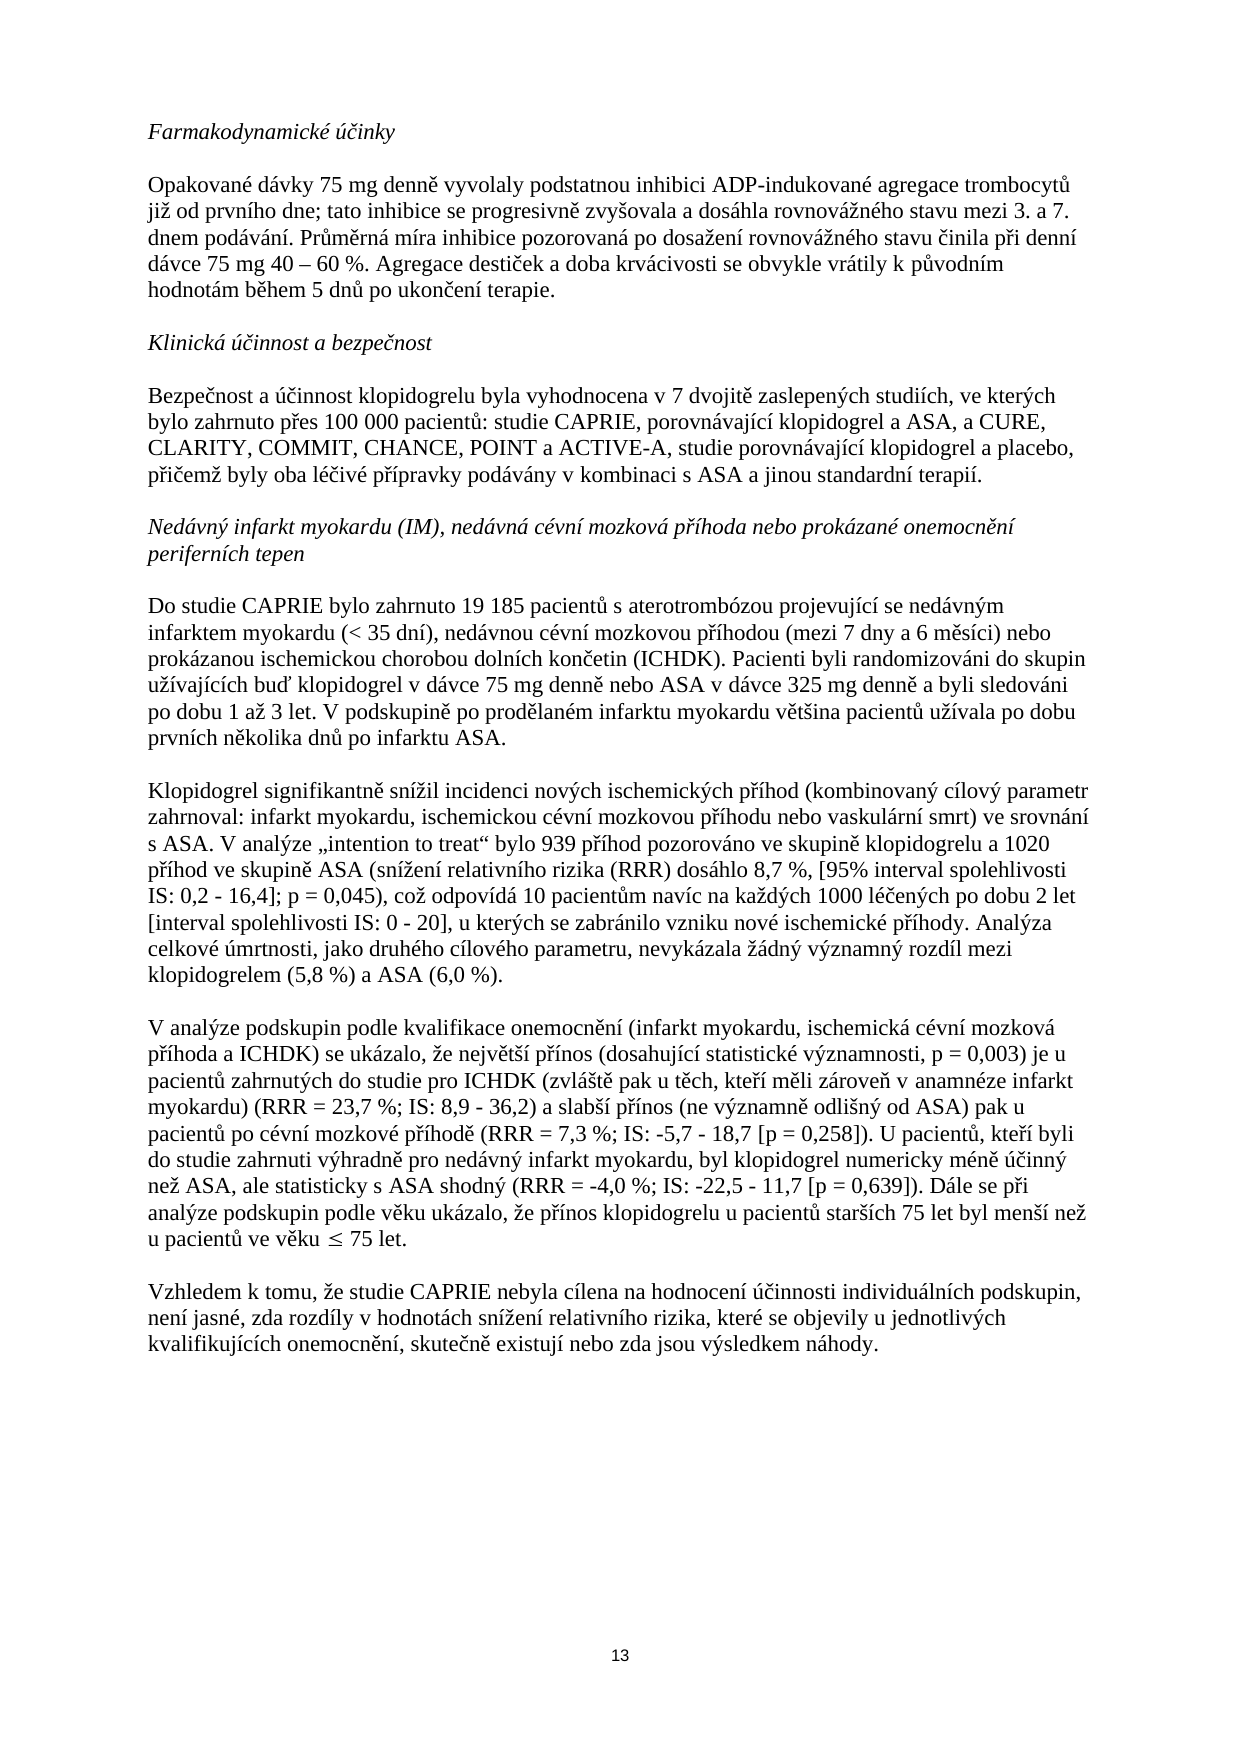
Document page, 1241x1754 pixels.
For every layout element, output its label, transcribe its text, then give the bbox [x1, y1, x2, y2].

text Farmakodynamické účinky [148, 118, 1092, 144]
text Klinická účinnost a bezpečnost [148, 329, 1092, 355]
text V analýze podskupin podle kvalifikace onemocnění (infarkt myokardu, ischemická cévní mozková příhoda a ICHDK) se ukázalo, že největší přínos (dosahující statistické významnosti, p = 0,003) je u pacientů zahrnutých do studie pro ICHDK (zvláště pak u těch, kteří měli zároveň v anamnéze infarkt myokardu) (RRR = 23,7 %; IS: 8,9 - 36,2) a slabší přínos (ne významně odlišný od ASA) pak u pacientů po cévní mozkové příhodě (RRR = 7,3 %; IS: -5,7 - 18,7 [p = 0,258]). U pacientů, kteří byli do studie zahrnuti výhradně pro nedávný infarkt myokardu, byl klopidogrel numericky méně účinný než ASA, ale statisticky s ASA shodný (RRR = -4,0 %; IS: -22,5 - 11,7 [p = 0,639]). Dále se při analýze podskupin podle věku ukázalo, že přínos klopidogrelu u pacientů starších 75 let byl menší než u pacientů ve věku 75 let. [148, 1014, 1092, 1251]
text Opakované dávky 75 mg denně vyvolaly podstatnou inhibici ADP-indukované agregace trombocytů již od prvního dne; tato inhibice se progresivně zvyšovala a dosáhla rovnovážného stavu mezi 3. a 7. dnem podávání. Průměrná míra inhibice pozorovaná po dosažení rovnovážného stavu činila při denní dávce 75 mg 40 – 60 %. Agregace destiček a doba krvácivosti se obvykle vrátily k původním hodnotám během 5 dnů po ukončení terapie. [148, 171, 1092, 303]
text Vzhledem k tomu, že studie CAPRIE nebyla cílena na hodnocení účinnosti individuálních podskupin, není jasné, zda rozdíly v hodnotách snížení relativního rizika, které se objevily u jednotlivých kvalifikujících onemocnění, skutečně existují nebo zda jsou výsledkem náhody. [148, 1278, 1092, 1357]
text Klopidogrel signifikantně snížil incidenci nových ischemických příhod (kombinovaný cílový parametr zahrnoval: infarkt myokardu, ischemickou cévní mozkovou příhodu nebo vaskulární smrt) ve srovnání s ASA. V analýze „intention to treat“ bylo 939 příhod pozorováno ve skupině klopidogrelu a 1020 příhod ve skupině ASA (snížení relativního rizika (RRR) dosáhlo 8,7 %, [95% interval spolehlivosti IS: 0,2 - 16,4]; p = 0,045), což odpovídá 10 pacientům navíc na každých 1000 léčených po dobu 2 let [interval spolehlivosti IS: 0 - 20], u kterých se zabránilo vzniku nové ischemické příhody. Analýza celkové úmrtnosti, jako druhého cílového parametru, nevykázala žádný významný rozdíl mezi klopidogrelem (5,8 %) a ASA (6,0 %). [148, 777, 1092, 988]
text Do studie CAPRIE bylo zahrnuto 19 185 pacientů s aterotrombózou projevující se nedávným infarktem myokardu (< 35 dní), nedávnou cévní mozkovou příhodou (mezi 7 dny a 6 měsíci) nebo prokázanou ischemickou chorobou dolních končetin (ICHDK). Pacienti byli randomizováni do skupin užívajících buď klopidogrel v dávce 75 mg denně nebo ASA v dávce 325 mg denně a byli sledováni po dobu 1 až 3 let. V podskupině po prodělaném infarktu myokardu většina pacientů užívala po dobu prvních několika dnů po infarktu ASA. [148, 592, 1092, 751]
text Bezpečnost a účinnost klopidogrelu byla vyhodnocena v 7 dvojitě zaslepených studiích, ve kterých bylo zahrnuto přes 100 000 pacientů: studie CAPRIE, porovnávající klopidogrel a ASA, a CURE, CLARITY, COMMIT, CHANCE, POINT a ACTIVE-A, studie porovnávající klopidogrel a placebo, přičemž byly oba léčivé přípravky podávány v kombinaci s ASA a jinou standardní terapií. [148, 382, 1092, 487]
text Nedávný infarkt myokardu (IM), nedávná cévní mozková příhoda nebo prokázané onemocnění periferních tepen [148, 513, 1092, 566]
